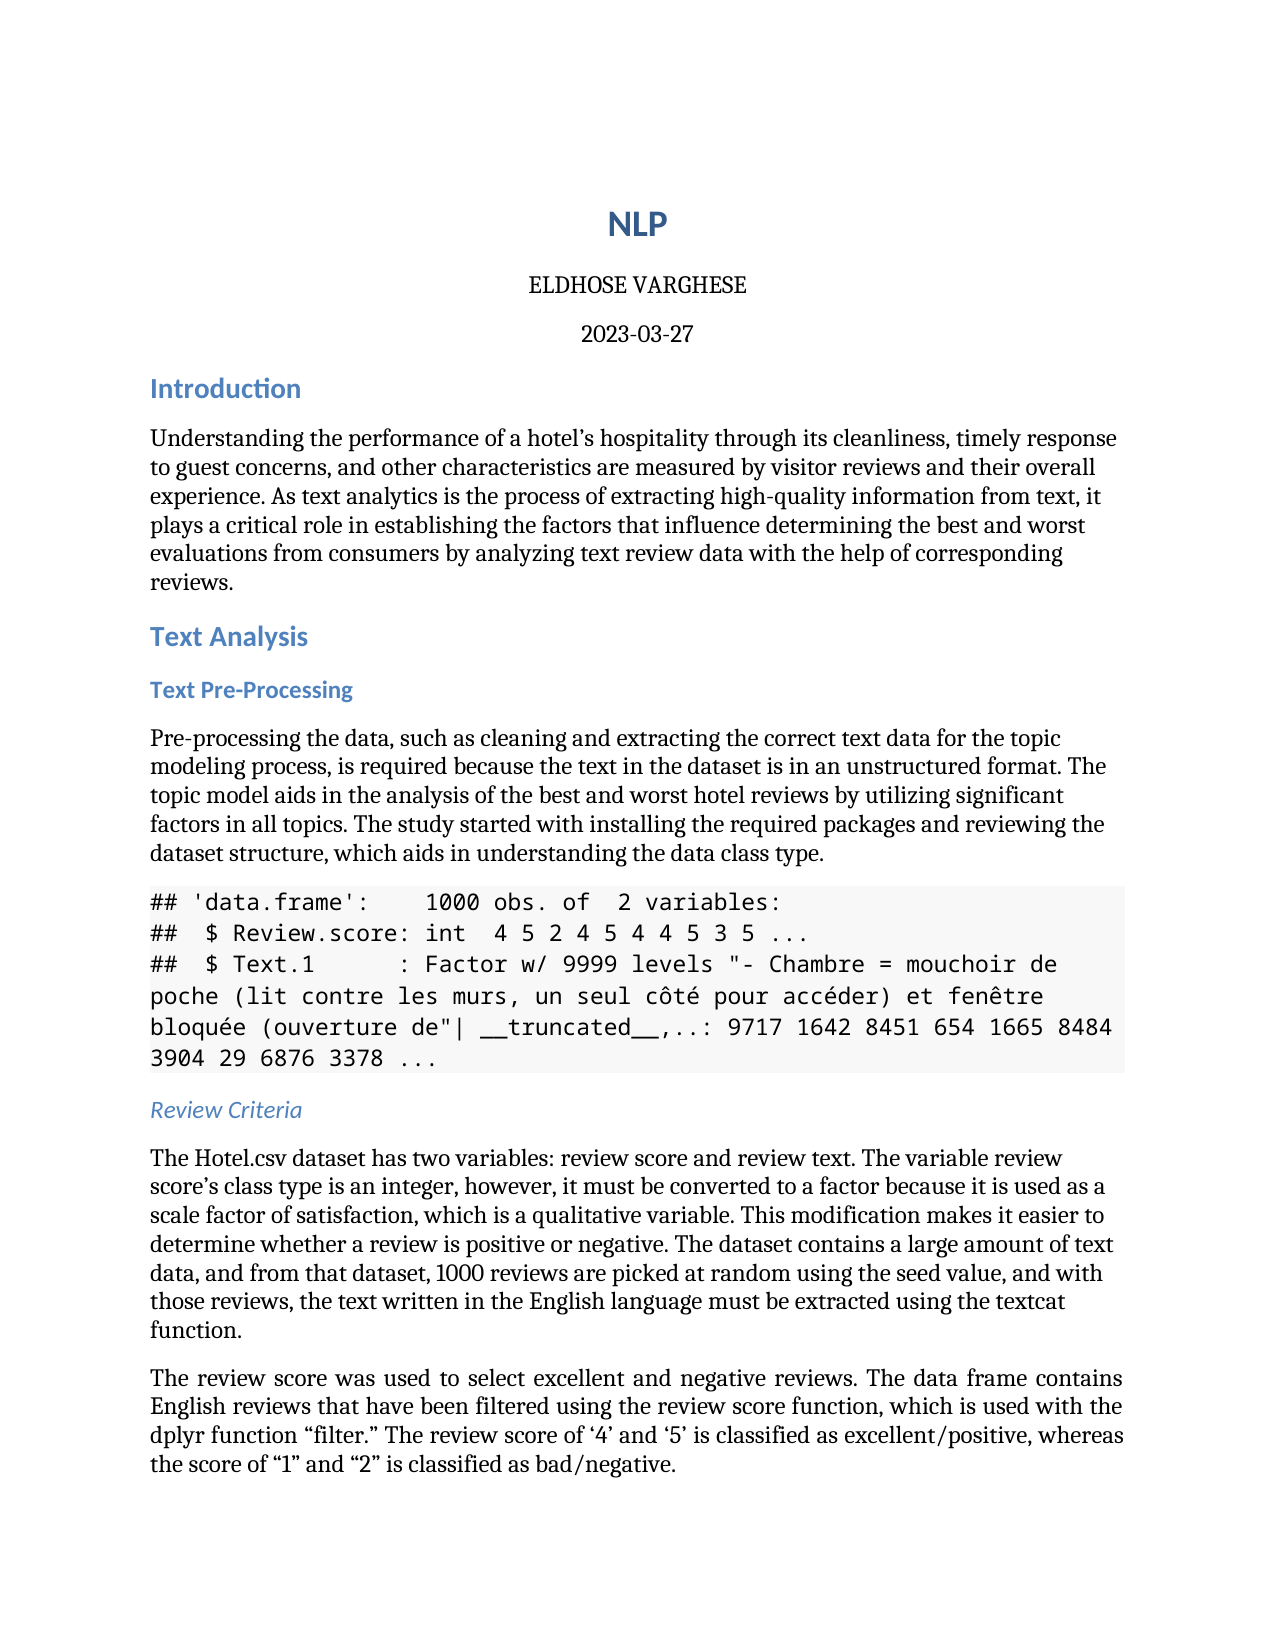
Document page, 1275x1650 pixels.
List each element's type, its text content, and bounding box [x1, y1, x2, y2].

text The review score was used to select excellent and negative reviews. The data frame contains English reviews that have been filtered using the review score function, which is used with the dplyr function “filter.” The review score of ‘4’ and ‘5’ is classified as excellent/positive, whereas the score of “1” and “2” is classified as bad/negative. [150, 1363, 1125, 1478]
subtitle Review Criteria [150, 1094, 1125, 1125]
subtitle Text Pre-Processing [150, 674, 1125, 705]
text Understanding the performance of a hotel’s hospitality through its cleanliness, timely response to guest concerns, and other characteristics are measured by visitor reviews and their overall experience. As text analytics is the process of extracting high-quality information from text, it plays a critical role in establishing the factors that influence determining the best and worst evaluations from consumers by analyzing text review data with the help of corresponding reviews. [150, 424, 1125, 597]
subtitle Text Analysis [150, 618, 1125, 653]
subtitle Introduction [150, 370, 1125, 406]
title NLP [150, 200, 1125, 246]
text ELDHOSE VARGHESE [150, 271, 1125, 299]
text ## 'data.frame': 1000 obs. of 2 variables: ## $ Review.score: int 4 5 2 4 5 4 4 5 3 5 ... ## $ Text.1 : Factor w/ 9999 levels "- Chambre = mouchoir de poche (lit contre les murs, un seul côté pour accéder) et fenêtre bloquée (ouverture de"| __truncated__,..: 9717 1642 8451 654 1665 8484 3904 29 6876 3378 ... [150, 886, 1125, 1073]
text Pre-processing the data, such as cleaning and extracting the correct text data for the topic modeling process, is required because the text in the dataset is in an unstructured format. The topic model aids in the analysis of the best and worst hotel reviews by utilizing significant factors in all topics. The study started with installing the required packages and reviewing the dataset structure, which aids in understanding the data class type. [150, 723, 1125, 867]
text 2023-03-27 [150, 320, 1125, 349]
text The Hotel.csv dataset has two variables: review score and review text. The variable review score’s class type is an integer, however, it must be converted to a factor because it is used as a scale factor of satisfaction, which is a qualitative variable. This modification makes it easier to determine whether a review is positive or negative. The dataset contains a large amount of text data, and from that dataset, 1000 reviews are picked at random using the seed value, and with those reviews, the text written in the English language must be extracted using the textcat function. [150, 1143, 1125, 1345]
